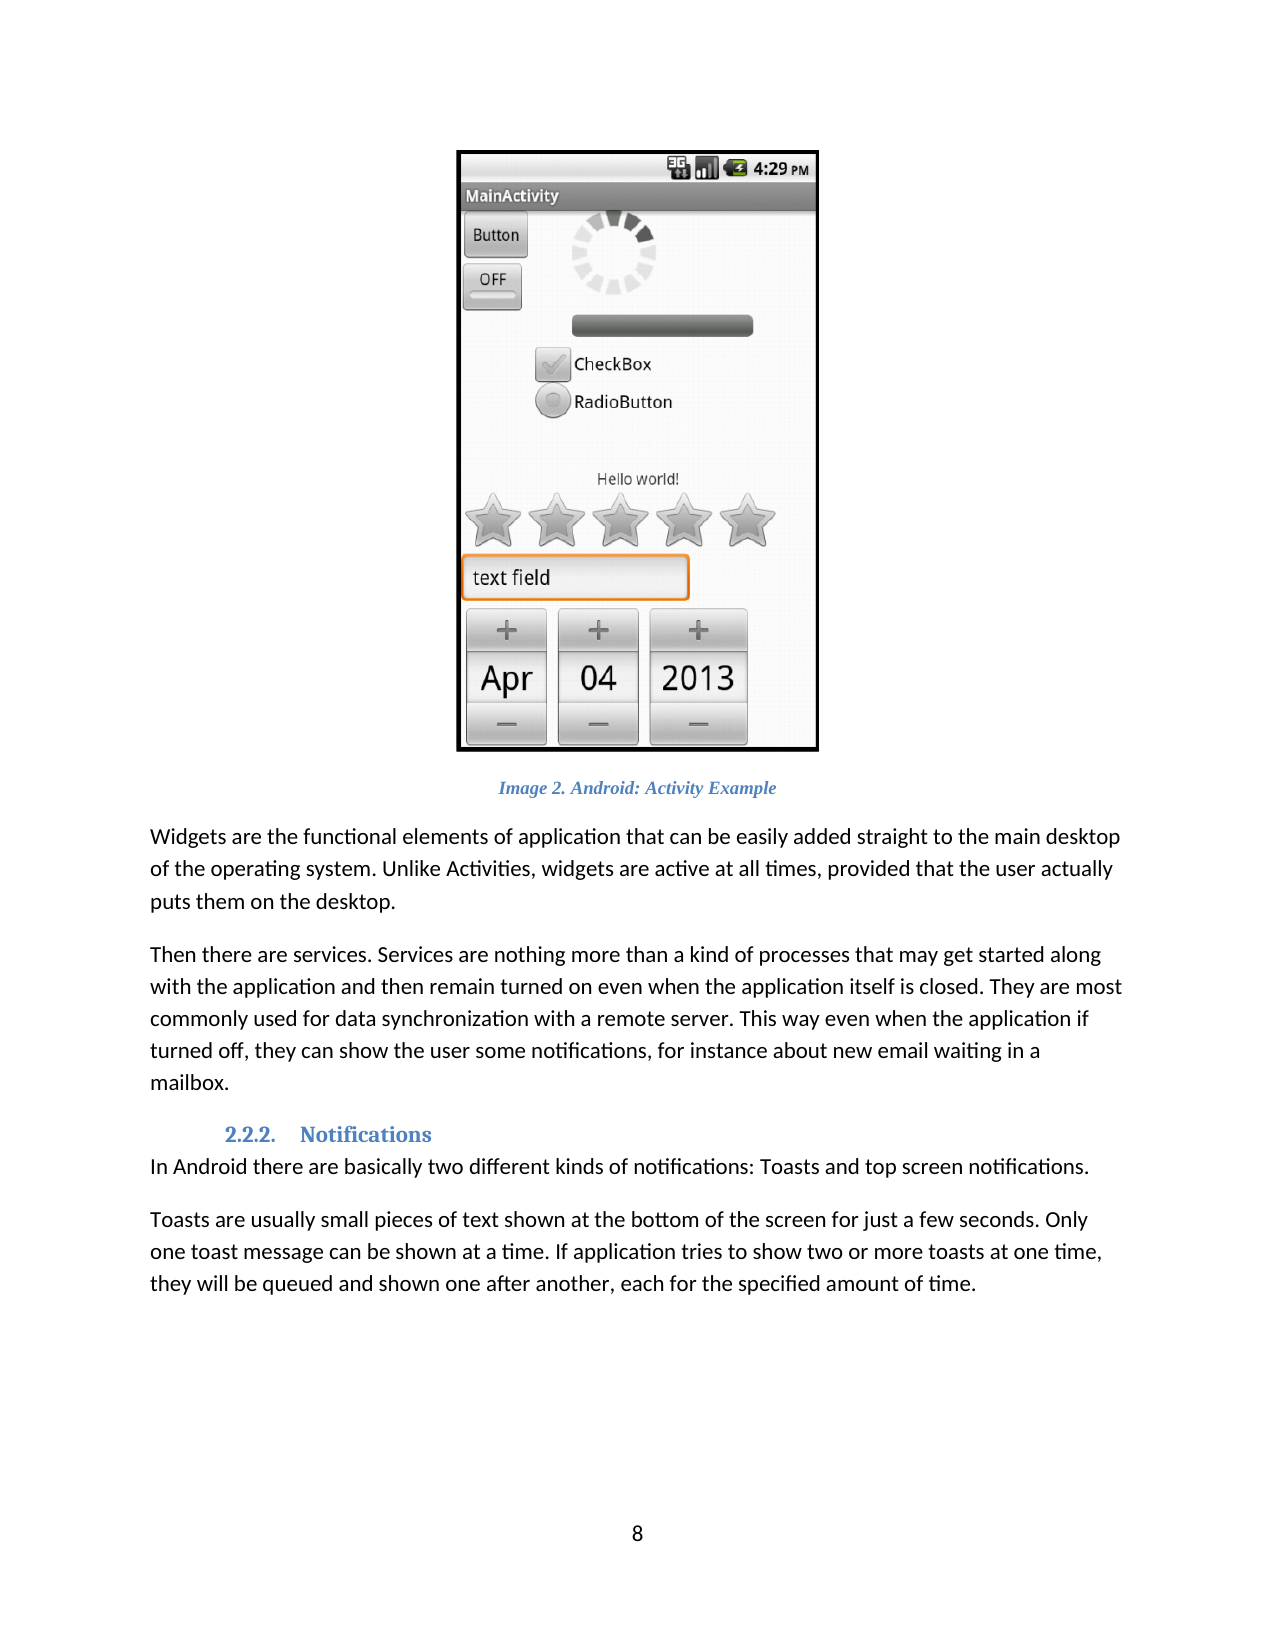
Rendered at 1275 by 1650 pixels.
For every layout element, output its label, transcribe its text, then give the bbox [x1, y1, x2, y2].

text Then there are services. Services are nothing more than a kind of processes that may get started along with the application and then remain turned on even when the application itself is closed. They are most commonly used for data synchronization with a remote server. This way even when the application if turned off, they can show the user some notifications, for instance about new email waiting in a mailbox. [150, 940, 1125, 1097]
text Image 2. Android: Activity Example [150, 777, 1125, 798]
text Widgets are the functional elements of application that can be easily added straight to the main desktop of the operating system. Unlike Activities, widgets are active at all times, provided that the user actually puts them on the desktop. [150, 822, 1125, 915]
subtitle Notifications [225, 1122, 1125, 1148]
picture [456, 150, 819, 752]
text In Android there are basically two different kinds of notifications: Toasts and top screen notifications. [150, 1152, 1125, 1180]
text Toasts are usually small pieces of text shown at the bottom of the screen for just a few seconds. Only one toast message can be shown at a time. If application tries to show two or more toasts at one time, they will be queued and shown one after another, each for the specified amount of time. [150, 1205, 1125, 1297]
